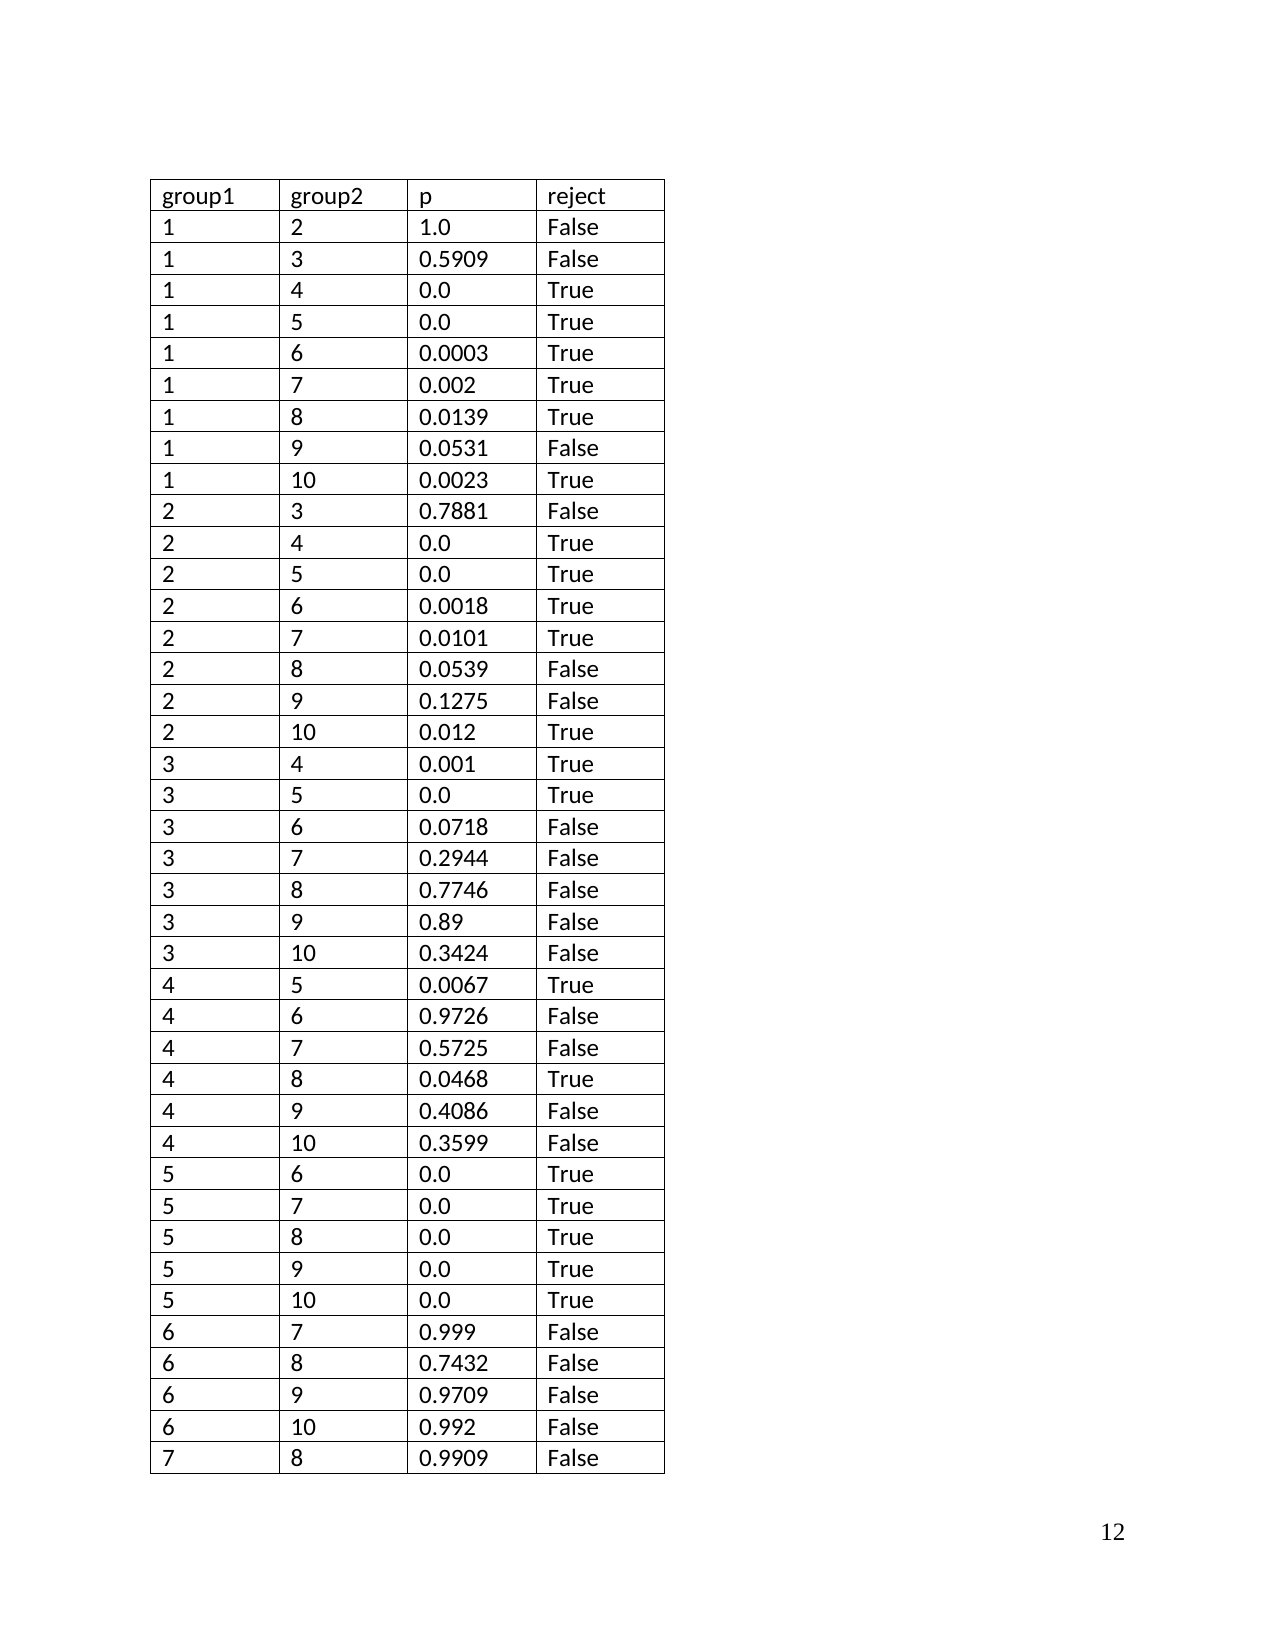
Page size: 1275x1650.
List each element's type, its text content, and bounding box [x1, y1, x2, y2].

table_cell 3 [151, 906, 279, 936]
table_cell 2 [280, 211, 407, 242]
table_cell False [537, 653, 664, 684]
table_cell 3 [151, 874, 279, 905]
table_cell True [537, 369, 664, 400]
table_cell True [537, 969, 664, 999]
table_cell 5 [151, 1285, 279, 1315]
table_cell 8 [280, 653, 407, 684]
table_cell False [537, 495, 664, 526]
table_cell 3 [151, 843, 279, 873]
table_cell True [537, 1064, 664, 1094]
table_cell 0.89 [408, 906, 536, 936]
table_cell 10 [280, 1411, 407, 1441]
table_cell 10 [280, 937, 407, 968]
table_cell 0.0139 [408, 401, 536, 431]
table_cell 6 [280, 338, 407, 368]
table_cell 2 [151, 590, 279, 621]
table_cell False [537, 1095, 664, 1126]
table_cell 0.0067 [408, 969, 536, 999]
table_cell 8 [280, 401, 407, 431]
table_cell True [537, 559, 664, 589]
table_cell True [537, 748, 664, 778]
table_cell 4 [280, 527, 407, 557]
table_cell False [537, 843, 664, 873]
table_cell False [537, 874, 664, 905]
table_cell 0.0 [408, 1253, 536, 1283]
table_header group1 [151, 180, 279, 210]
table_cell True [537, 1190, 664, 1220]
table_cell False [537, 1000, 664, 1031]
table_cell 6 [151, 1411, 279, 1441]
table_cell 1 [151, 464, 279, 494]
table_cell 5 [280, 780, 407, 810]
table_cell 2 [151, 685, 279, 715]
table_cell 6 [280, 1158, 407, 1189]
table_cell 0.0539 [408, 653, 536, 684]
table_cell 1.0 [408, 211, 536, 242]
table_cell 7 [280, 1316, 407, 1347]
table_cell 1 [151, 275, 279, 305]
table_cell 5 [280, 306, 407, 337]
table_cell 0.0 [408, 780, 536, 810]
table_header reject [537, 180, 664, 210]
table_cell True [537, 464, 664, 494]
table_cell 9 [280, 685, 407, 715]
table_cell 0.9909 [408, 1442, 536, 1473]
table_cell 4 [280, 275, 407, 305]
table_cell 7 [280, 843, 407, 873]
table_cell 9 [280, 432, 407, 463]
table_cell 0.012 [408, 716, 536, 747]
table_cell False [537, 1379, 664, 1410]
table_cell 8 [280, 1064, 407, 1094]
table_cell False [537, 1411, 664, 1441]
table_cell 0.0 [408, 1158, 536, 1189]
table_cell True [537, 527, 664, 557]
table_cell 2 [151, 716, 279, 747]
table_cell True [537, 1158, 664, 1189]
table_cell 4 [151, 1000, 279, 1031]
table_cell False [537, 937, 664, 968]
table_cell 5 [280, 969, 407, 999]
table_cell False [537, 211, 664, 242]
table_cell 7 [280, 1190, 407, 1220]
table_header group2 [280, 180, 407, 210]
table_cell False [537, 1348, 664, 1378]
table_cell True [537, 401, 664, 431]
table_cell 0.001 [408, 748, 536, 778]
table_cell 10 [280, 1127, 407, 1157]
table_cell 2 [151, 527, 279, 557]
table_cell 9 [280, 1379, 407, 1410]
table_cell 2 [151, 559, 279, 589]
table_cell 4 [151, 1032, 279, 1062]
table_cell 0.0 [408, 275, 536, 305]
table_cell 0.1275 [408, 685, 536, 715]
table_cell 10 [280, 464, 407, 494]
table_cell 4 [151, 1127, 279, 1157]
table_cell 6 [151, 1379, 279, 1410]
table_cell True [537, 590, 664, 621]
table_cell 10 [280, 1285, 407, 1315]
table_cell 6 [280, 811, 407, 842]
table_cell True [537, 780, 664, 810]
table_cell 8 [280, 1348, 407, 1378]
table_cell 4 [280, 748, 407, 778]
table_cell 3 [151, 937, 279, 968]
table_cell 3 [280, 243, 407, 273]
table_cell False [537, 432, 664, 463]
table_cell 0.2944 [408, 843, 536, 873]
table_cell 6 [151, 1316, 279, 1347]
table_cell False [537, 1316, 664, 1347]
table_cell 1 [151, 306, 279, 337]
table_cell 1 [151, 338, 279, 368]
table_cell 0.0 [408, 1190, 536, 1220]
table_cell 8 [280, 1442, 407, 1473]
table_cell 0.9709 [408, 1379, 536, 1410]
table_cell 6 [151, 1348, 279, 1378]
table_cell 2 [151, 495, 279, 526]
table_cell 0.992 [408, 1411, 536, 1441]
table_cell 2 [151, 622, 279, 652]
table_cell 9 [280, 1095, 407, 1126]
table_cell 0.0101 [408, 622, 536, 652]
table_cell 6 [280, 1000, 407, 1031]
table_cell 2 [151, 653, 279, 684]
table_cell True [537, 716, 664, 747]
table_cell 3 [151, 811, 279, 842]
table_cell 0.4086 [408, 1095, 536, 1126]
table_cell 0.5725 [408, 1032, 536, 1062]
table_cell 0.0 [408, 559, 536, 589]
table_cell 0.0018 [408, 590, 536, 621]
table_cell 1 [151, 432, 279, 463]
table_cell 0.3424 [408, 937, 536, 968]
table_cell True [537, 1221, 664, 1252]
table_cell 1 [151, 211, 279, 242]
table_cell False [537, 1032, 664, 1062]
table_cell 7 [151, 1442, 279, 1473]
table_cell 0.0468 [408, 1064, 536, 1094]
table_cell 0.0718 [408, 811, 536, 842]
table_cell False [537, 1127, 664, 1157]
table_cell 0.7881 [408, 495, 536, 526]
table_cell 0.3599 [408, 1127, 536, 1157]
table_cell 7 [280, 622, 407, 652]
table_cell 9 [280, 906, 407, 936]
table_cell 1 [151, 369, 279, 400]
table_cell True [537, 275, 664, 305]
table_cell True [537, 338, 664, 368]
table_cell 1 [151, 401, 279, 431]
table_cell 5 [151, 1253, 279, 1283]
table_header p [408, 180, 536, 210]
table_cell 0.9726 [408, 1000, 536, 1031]
table_cell 3 [151, 748, 279, 778]
table_cell 0.0003 [408, 338, 536, 368]
table_cell 0.002 [408, 369, 536, 400]
table_cell 0.0 [408, 306, 536, 337]
table_cell False [537, 906, 664, 936]
table_cell 8 [280, 874, 407, 905]
table_cell 0.5909 [408, 243, 536, 273]
table_cell 0.7432 [408, 1348, 536, 1378]
table_cell False [537, 243, 664, 273]
table_cell True [537, 1285, 664, 1315]
table_cell 7 [280, 1032, 407, 1062]
table_cell 0.0023 [408, 464, 536, 494]
table_cell 5 [280, 559, 407, 589]
table_cell 5 [151, 1158, 279, 1189]
table_cell 6 [280, 590, 407, 621]
table_cell 0.0 [408, 1221, 536, 1252]
table_cell 1 [151, 243, 279, 273]
table_cell 0.7746 [408, 874, 536, 905]
table_cell 0.999 [408, 1316, 536, 1347]
table_cell False [537, 685, 664, 715]
table_cell 0.0 [408, 527, 536, 557]
table_cell True [537, 622, 664, 652]
table_cell 8 [280, 1221, 407, 1252]
table_cell False [537, 811, 664, 842]
table_cell False [537, 1442, 664, 1473]
table_cell 7 [280, 369, 407, 400]
table_cell True [537, 1253, 664, 1283]
table_cell 0.0531 [408, 432, 536, 463]
table_cell 5 [151, 1221, 279, 1252]
table_cell 3 [151, 780, 279, 810]
table_cell 4 [151, 1064, 279, 1094]
table_cell 3 [280, 495, 407, 526]
table_cell 0.0 [408, 1285, 536, 1315]
table_cell 9 [280, 1253, 407, 1283]
table_cell True [537, 306, 664, 337]
table_cell 4 [151, 969, 279, 999]
table_cell 4 [151, 1095, 279, 1126]
table_cell 5 [151, 1190, 279, 1220]
table_cell 10 [280, 716, 407, 747]
